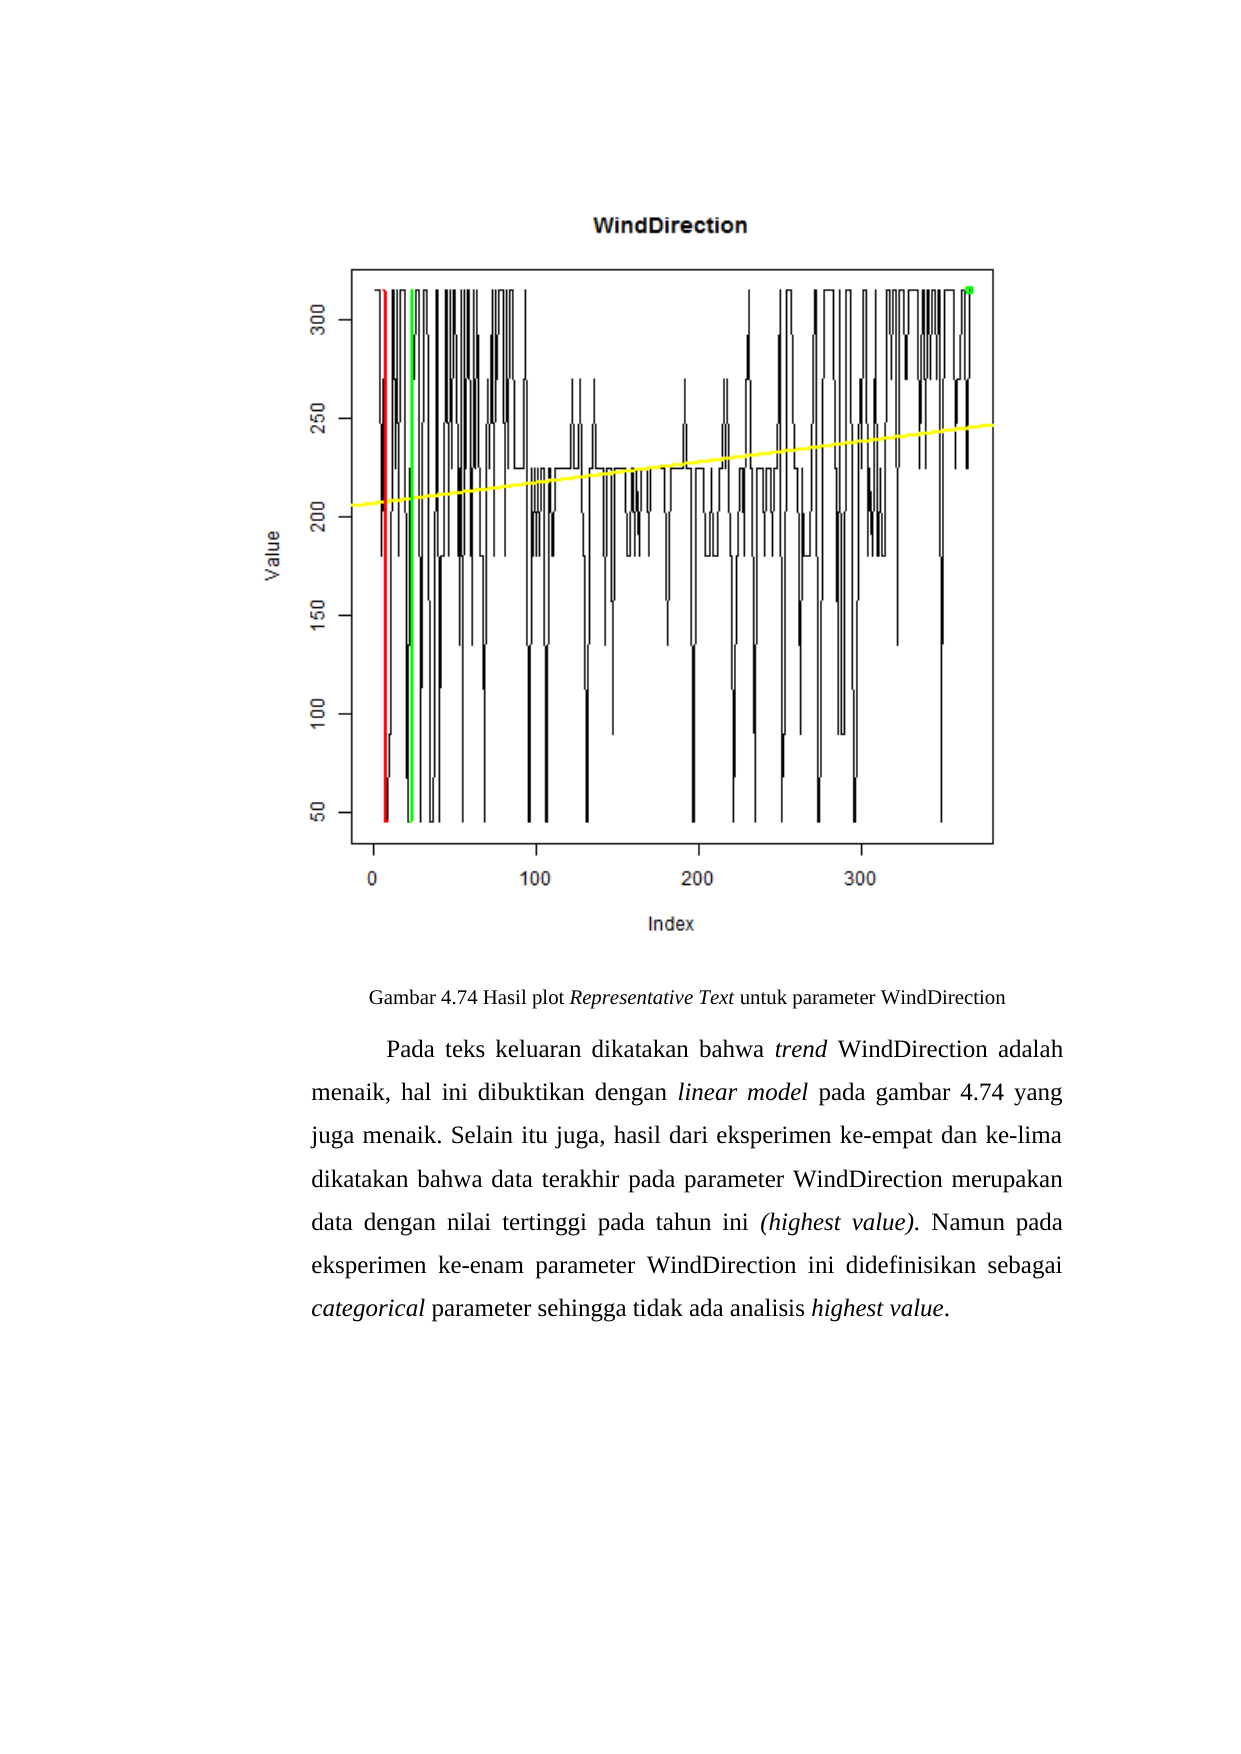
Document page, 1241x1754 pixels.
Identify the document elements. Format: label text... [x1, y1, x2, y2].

text Pada teks keluaran dikatakan bahwa trend WindDirection adalah menaik, hal ini dibuktikan dengan linear model pada gambar 4.74 yang juga menaik. Selain itu juga, hasil dari eksperimen ke-empat dan ke-lima dikatakan bahwa data terakhir pada parameter WindDirection merupakan data dengan nilai tertinggi pada tahun ini (highest value). Namun pada eksperimen ke-enam parameter WindDirection ini didefinisikan sebagai categorical parameter sehingga tidak ada analisis highest value. [311, 1034, 1063, 1322]
picture [259, 177, 1041, 959]
